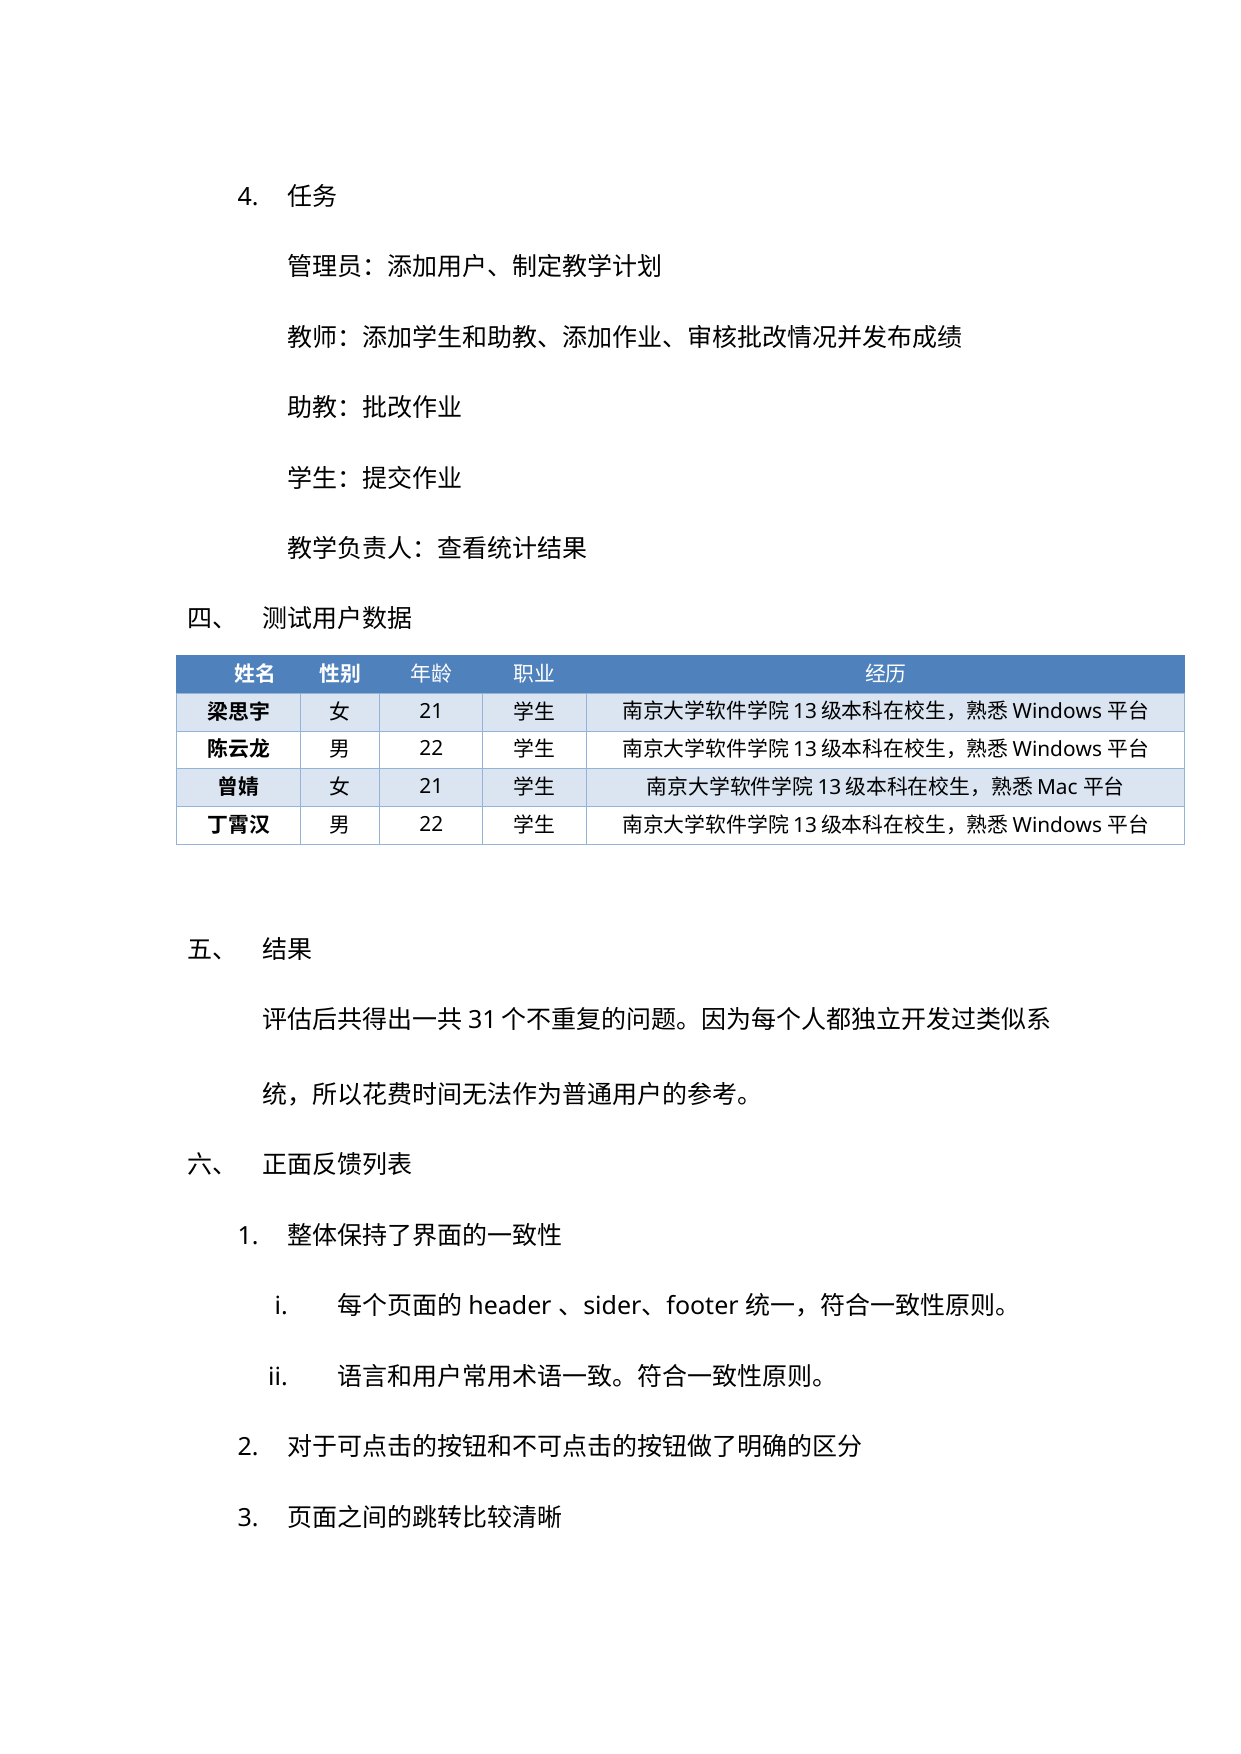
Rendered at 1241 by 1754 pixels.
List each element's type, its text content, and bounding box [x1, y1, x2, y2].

list 学生：提交作业 [287, 444, 1053, 509]
table_cell 女 [301, 694, 379, 731]
table_cell 学生 [483, 694, 586, 731]
list 对于可点击的按钮和不可点击的按钮做了明确的区分 [237, 1412, 1053, 1477]
table_header 年龄 [380, 656, 482, 693]
list 评估后共得出一共31个不重复的问题。因为每个人都独立开发过类似系统，所以花费时间无法作为普通用户的参考。 [262, 986, 1053, 1125]
list 教师：添加学生和助教、添加作业、审核批改情况并发布成绩 [287, 303, 1053, 368]
table_cell 曾婧 [177, 769, 300, 806]
table_cell 21 [380, 769, 482, 806]
list 教学负责人：查看统计结果 [287, 514, 1053, 579]
table_cell 男 [301, 807, 379, 844]
table_cell 南京大学软件学院13级本科在校生，熟悉Mac 平台 [587, 769, 1184, 806]
table_header 经历 [587, 656, 1184, 693]
table_cell 22 [380, 807, 482, 844]
list 助教：批改作业 [287, 373, 1053, 438]
list 结果 [187, 915, 1053, 980]
table_header 性别 [301, 656, 379, 693]
table_cell 女 [301, 769, 379, 806]
list 管理员：添加用户、制定教学计划 [287, 232, 1053, 297]
table_cell 南京大学软件学院13级本科在校生，熟悉Windows 平台 [587, 807, 1184, 844]
table_header 姓名 [177, 656, 300, 693]
list 正面反馈列表 [187, 1131, 1053, 1196]
table_cell 学生 [483, 769, 586, 806]
list 每个页面的 header 、sider、footer 统一，符合一致性原则。 [287, 1271, 1053, 1336]
table_cell 男 [301, 732, 379, 768]
table_cell 学生 [483, 732, 586, 768]
list 页面之间的跳转比较清晰 [237, 1483, 1053, 1548]
list 测试用户数据 [187, 584, 1053, 649]
table_cell 南京大学软件学院13级本科在校生，熟悉Windows 平台 [587, 694, 1184, 731]
table_header 职业 [483, 656, 586, 693]
table_cell 陈云龙 [177, 732, 300, 768]
table_cell 21 [380, 694, 482, 731]
list 语言和用户常用术语一致。符合一致性原则。 [287, 1342, 1053, 1407]
list 任务 [237, 162, 1053, 227]
table_cell 学生 [483, 807, 586, 844]
list 整体保持了界面的一致性 [237, 1201, 1053, 1266]
table_cell 南京大学软件学院13级本科在校生，熟悉Windows 平台 [587, 732, 1184, 768]
table_cell 梁思宇 [177, 694, 300, 731]
table_cell 22 [380, 732, 482, 768]
table_cell 丁霄汉 [177, 807, 300, 844]
